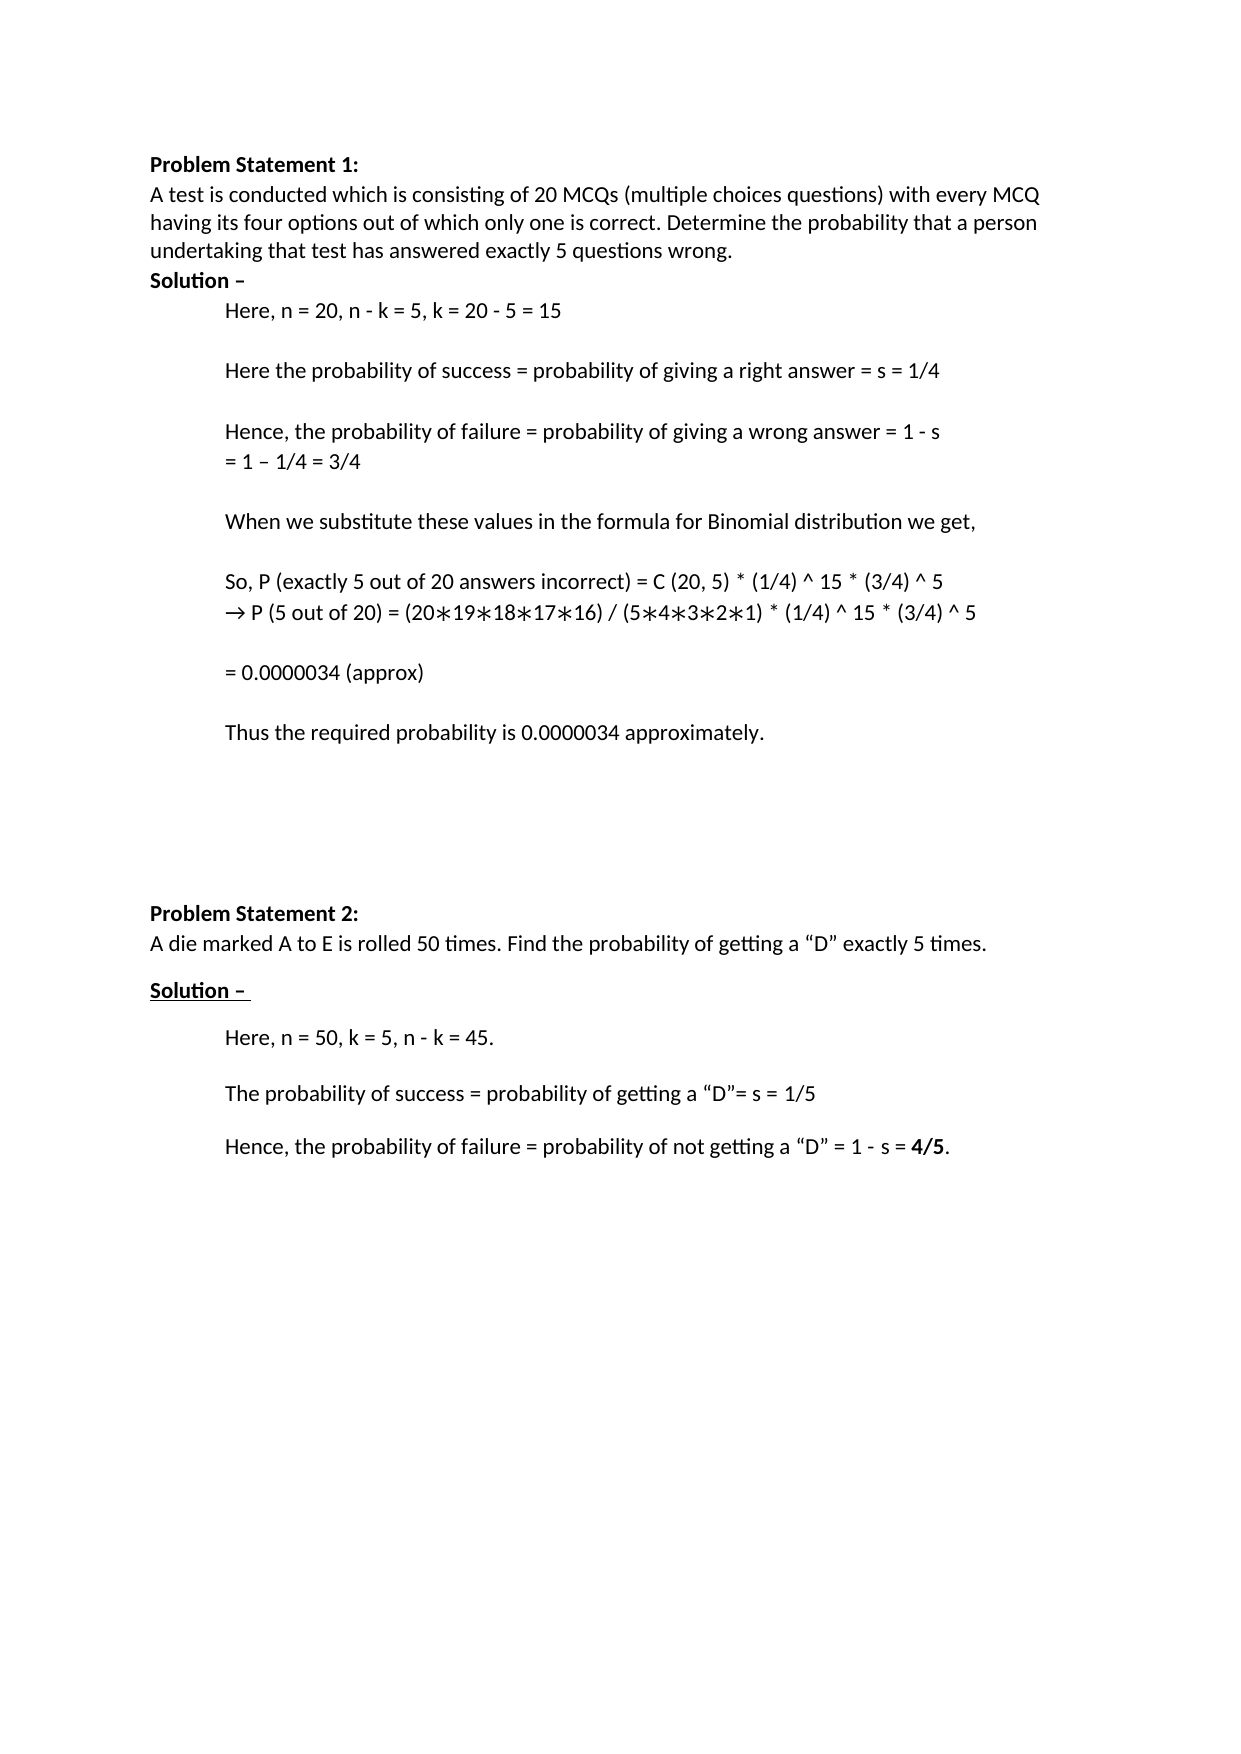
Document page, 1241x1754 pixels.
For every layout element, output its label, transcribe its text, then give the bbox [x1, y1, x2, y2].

text Solution – [150, 976, 1090, 1004]
text A die marked A to E is rolled 50 times. Find the probability of getting a “D” exactly 5 times. [150, 929, 1090, 957]
text = 1 – 1/4 = 3/4 [225, 447, 1090, 475]
text Problem Statement 2: [150, 899, 1090, 927]
text Here, n = 50, k = 5, n - k = 45. [225, 1023, 1090, 1051]
text Hence, the probability of failure = probability of not getting a “D” = 1 - s = 4/5. [225, 1132, 1090, 1160]
text So, P (exactly 5 out of 20 answers incorrect) = C (20, 5) * (1/4) ^ 15 * (3/4) ^ 5 [225, 567, 1090, 595]
text Here the probability of success = probability of giving a right answer = s = 1/4 [225, 357, 1090, 384]
text A test is conducted which is consisting of 20 MCQs (multiple choices questions) with every MCQ having its four options out of which only one is correct. Determine the probability that a person undertaking that test has answered exactly 5 questions wrong. [150, 180, 1090, 264]
text Problem Statement 1: [150, 150, 1090, 178]
text Hence, the probability of failure = probability of giving a wrong answer = 1 - s [225, 417, 1090, 445]
text Solution – [150, 266, 1090, 294]
text → P (5 out of 20) = (20∗19∗18∗17∗16) / (5∗4∗3∗2∗1) * (1/4) ^ 15 * (3/4) ^ 5 [225, 597, 1090, 626]
text = 0.0000034 (approx) [225, 658, 1090, 686]
text Thus the required probability is 0.0000034 approximately. [225, 718, 1090, 746]
text The probability of success = probability of getting a “D”= s = 1/5 [225, 1079, 1090, 1107]
text Here, n = 20, n - k = 5, k = 20 - 5 = 15 [225, 296, 1090, 324]
text When we substitute these values in the formula for Binomial distribution we get, [225, 507, 1090, 535]
